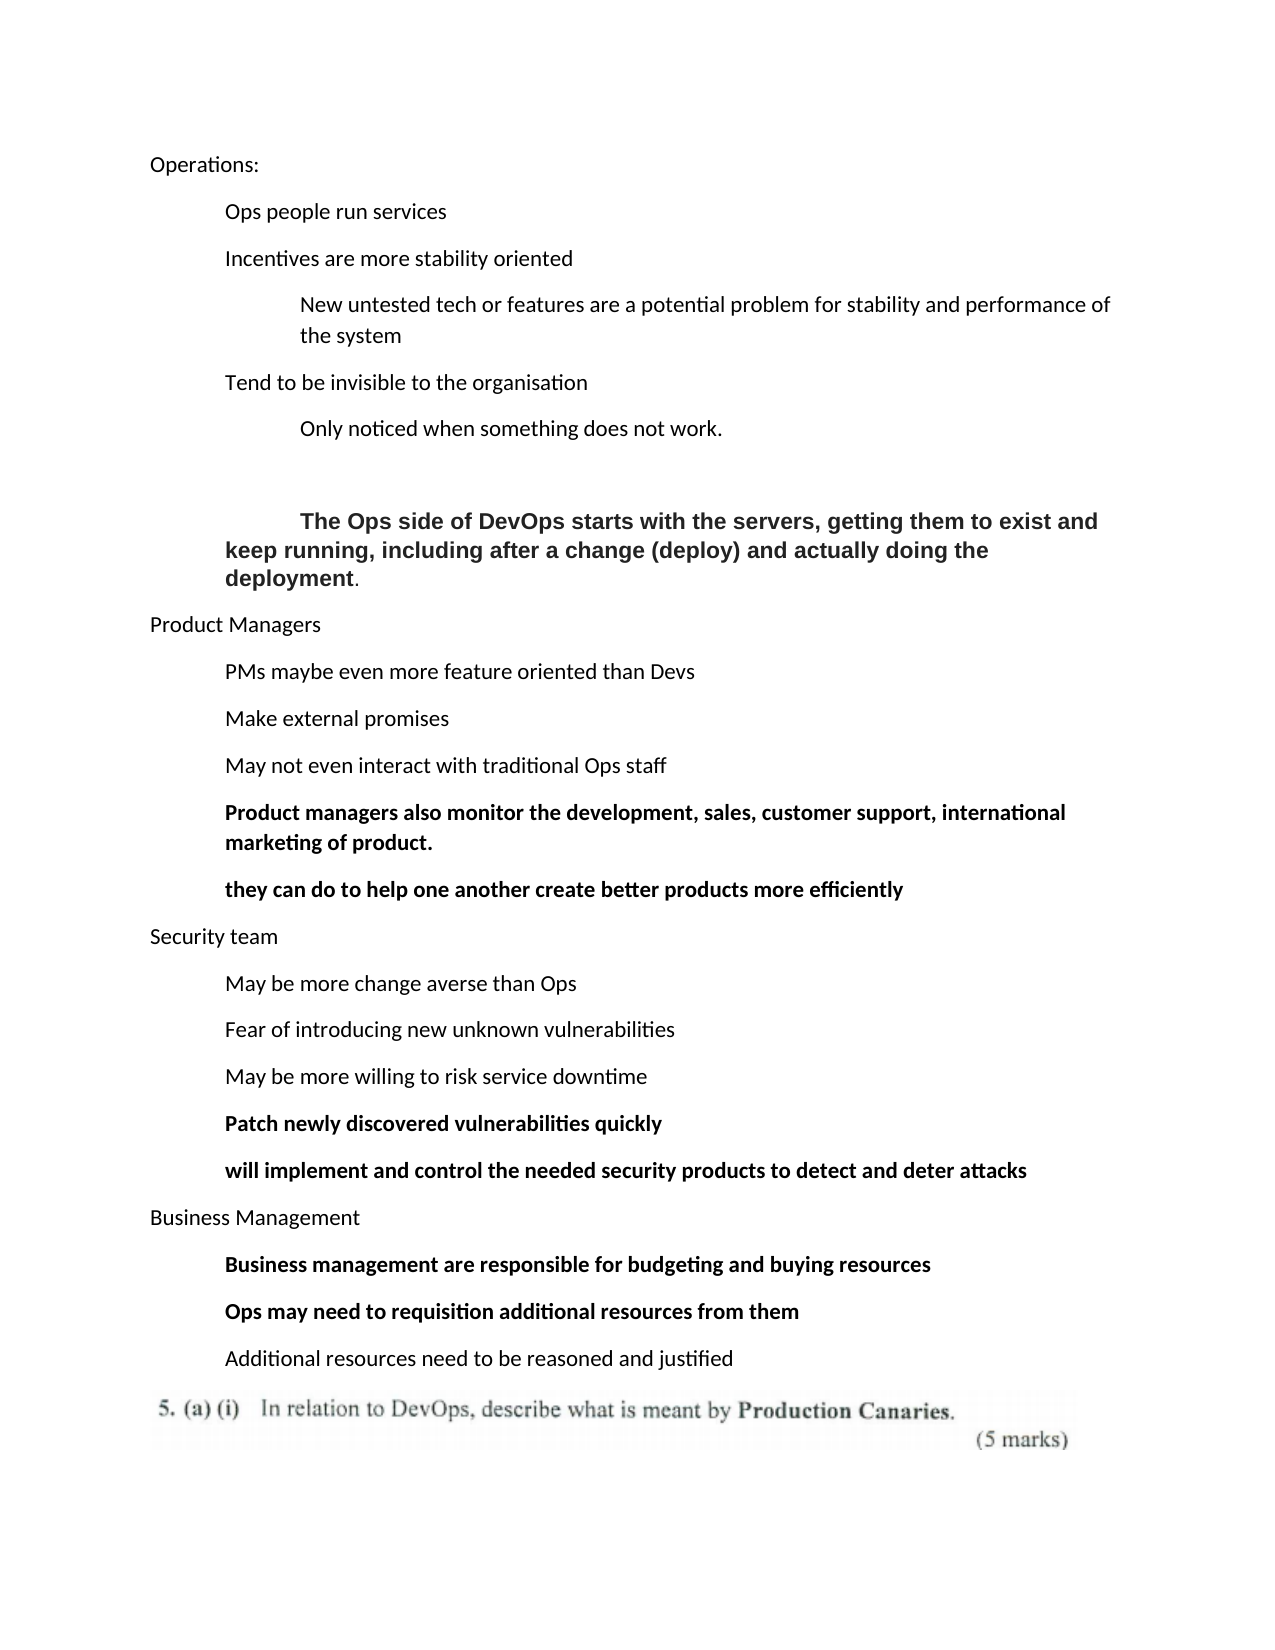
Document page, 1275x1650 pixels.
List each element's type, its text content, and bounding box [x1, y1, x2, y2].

text Product managers also monitor the development, sales, customer support, international marketing of product. [225, 798, 1125, 856]
text Only noticed when something does not work. [225, 414, 1125, 443]
text The Ops side of DevOps starts with the servers, getting them to exist and keep running, including after a change (deploy) and actually doing the deployment. [225, 508, 1125, 592]
text Ops may need to requisition additional resources from them [225, 1297, 1125, 1325]
text PMs maybe even more feature oriented than Devs [225, 657, 1125, 685]
text Product Managers [150, 610, 1125, 638]
text Fear of introducing new unknown vulnerabilities [225, 1016, 1125, 1043]
text May be more change averse than Ops [225, 969, 1125, 997]
text Patch newly discovered vulnerabilities quickly [225, 1109, 1125, 1137]
text Additional resources need to be reasoned and justified [225, 1344, 1125, 1372]
text Security team [150, 922, 1125, 950]
text Business Management [150, 1203, 1125, 1231]
picture [150, 1390, 1079, 1450]
text Ops people run services [225, 197, 1125, 225]
text Incentives are more stability oriented [225, 244, 1125, 272]
text will implement and control the needed security products to detect and deter attacks [225, 1156, 1125, 1184]
text May be more willing to risk service downtime [225, 1062, 1125, 1090]
text New untested tech or features are a potential problem for stability and performance of the system [300, 291, 1125, 349]
text Operations: [150, 150, 1125, 178]
text Business management are responsible for budgeting and buying resources [225, 1250, 1125, 1278]
text Make external promises [225, 704, 1125, 732]
text Tend to be invisible to the organisation [225, 368, 1125, 396]
text May not even interact with traditional Ops staff [225, 751, 1125, 779]
text they can do to help one another create better products more efficiently [225, 875, 1125, 903]
